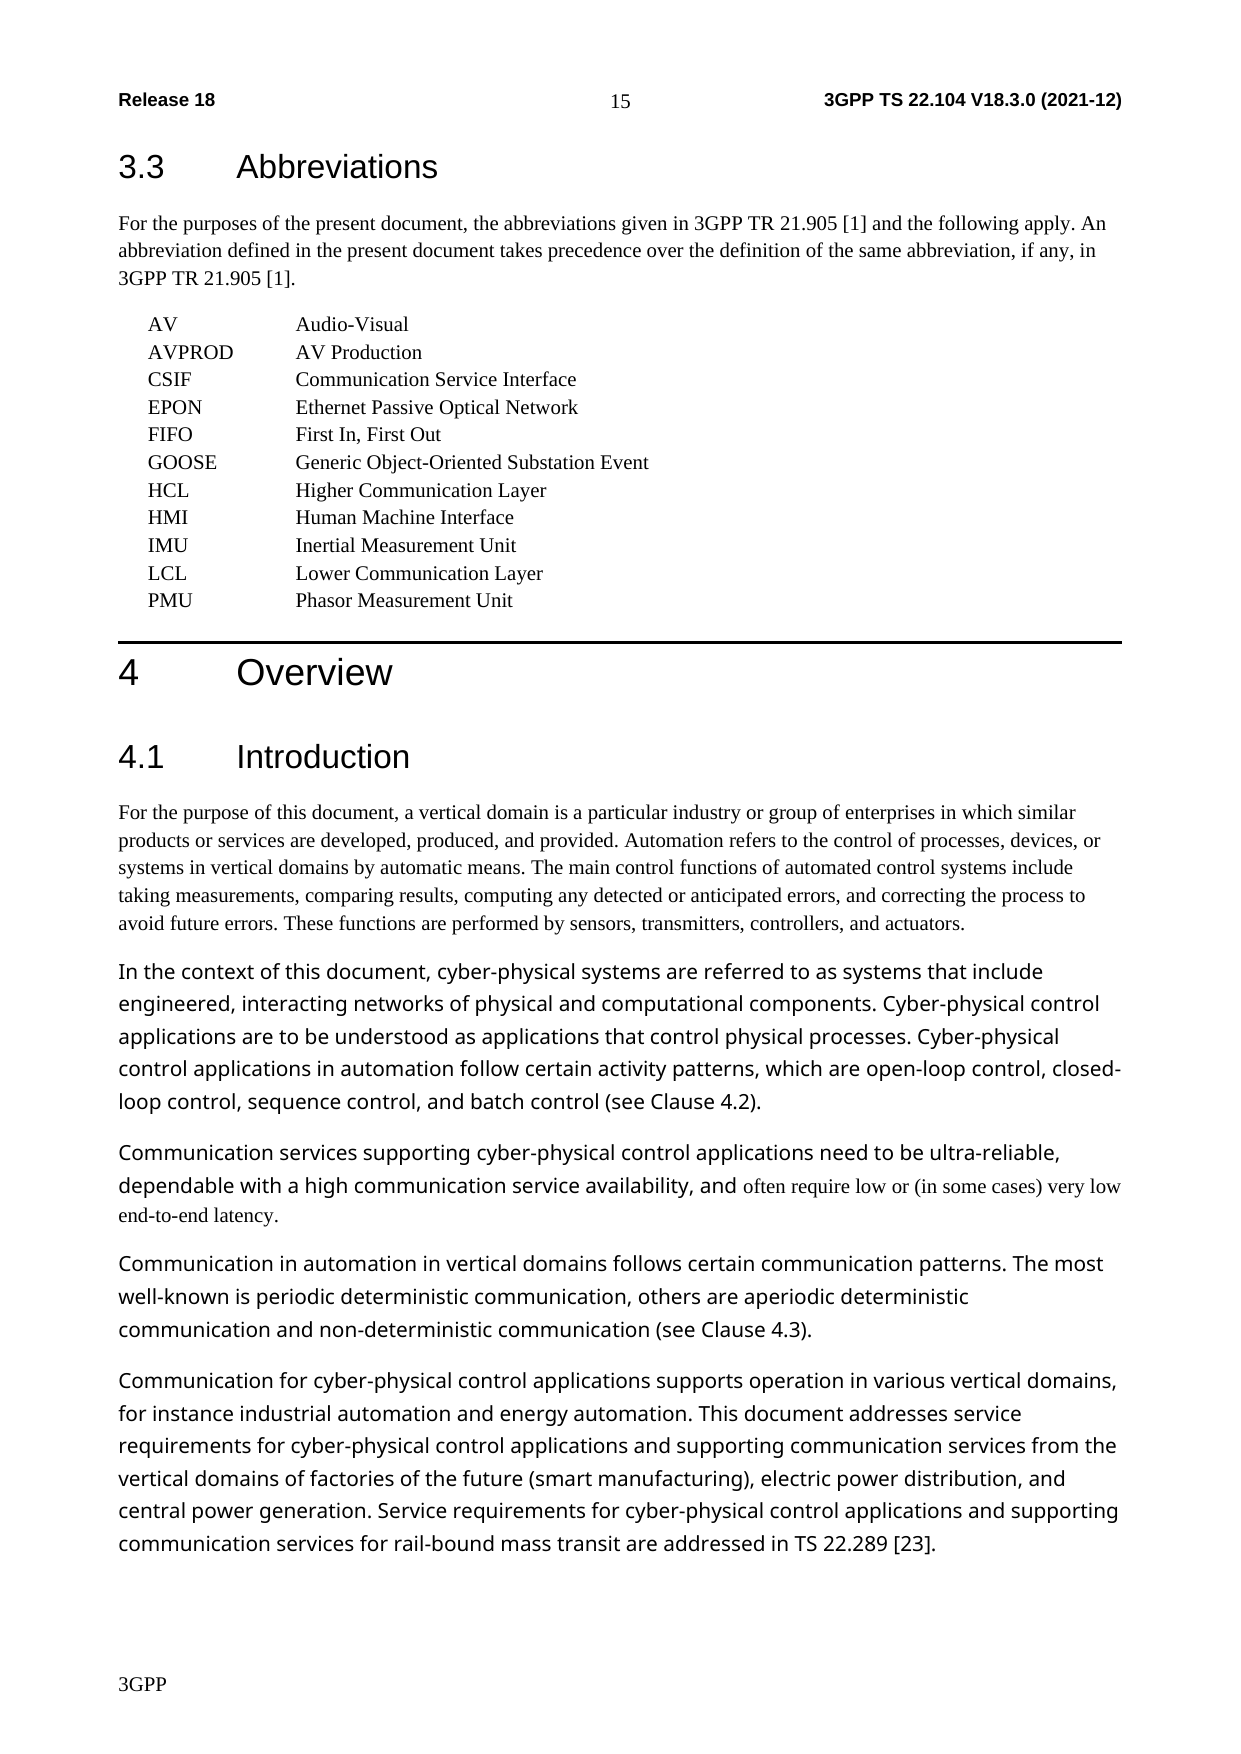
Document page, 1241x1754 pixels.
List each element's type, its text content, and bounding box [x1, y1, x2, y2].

text AVPROD AV Production [148, 339, 1122, 364]
text Communication for cyber-physical control applications supports operation in various vertical domains, for instance industrial automation and energy automation. This document addresses service requirements for cyber-physical control applications and supporting communication services from the vertical domains of factories of the future (smart manufacturing), electric power distribution, and central power generation. Service requirements for cyber-physical control applications and supporting communication services for rail-bound mass transit are addressed in TS 22.289 [23]. [118, 1366, 1122, 1557]
text LCL Lower Communication Layer [148, 560, 1122, 584]
subtitle 4 Overview [118, 644, 1122, 693]
text EPON Ethernet Passive Optical Network [148, 395, 1122, 419]
text IMU Inertial Measurement Unit [148, 533, 1122, 557]
text Communication services supporting cyber-physical control applications need to be ultra-reliable, dependable with a high communication service availability, and often require low or (in some cases) very low end-to-end latency. [118, 1138, 1122, 1227]
text For the purpose of this document, a vertical domain is a particular industry or group of enterprises in which similar products or services are developed, produced, and provided. Automation refers to the control of processes, devices, or systems in vertical domains by automatic means. The main control functions of automated control systems include taking measurements, comparing results, computing any detected or anticipated errors, and correcting the process to avoid future errors. These functions are performed by sensors, transmitters, controllers, and actuators. [118, 800, 1122, 934]
text Communication in automation in vertical domains follows certain communication patterns. The most well-known is periodic deterministic communication, others are aperiodic deterministic communication and non-deterministic communication (see Clause 4.3). [118, 1249, 1122, 1343]
subtitle 3.3 Abbreviations [118, 147, 1122, 186]
text HCL Higher Communication Layer [148, 478, 1122, 502]
text CSIF Communication Service Interface [148, 367, 1122, 391]
text In the context of this document, cyber-physical systems are referred to as systems that include engineered, interacting networks of physical and computational components. Cyber-physical control applications are to be understood as applications that control physical processes. Cyber-physical control applications in automation follow certain activity patterns, which are open-loop control, closed-loop control, sequence control, and batch control (see Clause 4.2). [118, 957, 1122, 1116]
text GOOSE Generic Object-Oriented Substation Event [148, 450, 1122, 474]
text HMI Human Machine Interface [148, 505, 1122, 529]
text FIFO First In, First Out [148, 422, 1122, 446]
text AV Audio-Visual [148, 312, 1122, 336]
subtitle 4.1 Introduction [118, 737, 1122, 776]
text For the purposes of the present document, the abbreviations given in 3GPP TR 21.905 [1] and the following apply. An abbreviation defined in the present document takes precedence over the definition of the same abbreviation, if any, in 3GPP TR 21.905 [1]. [118, 210, 1122, 290]
text PMU Phasor Measurement Unit [148, 588, 1122, 612]
